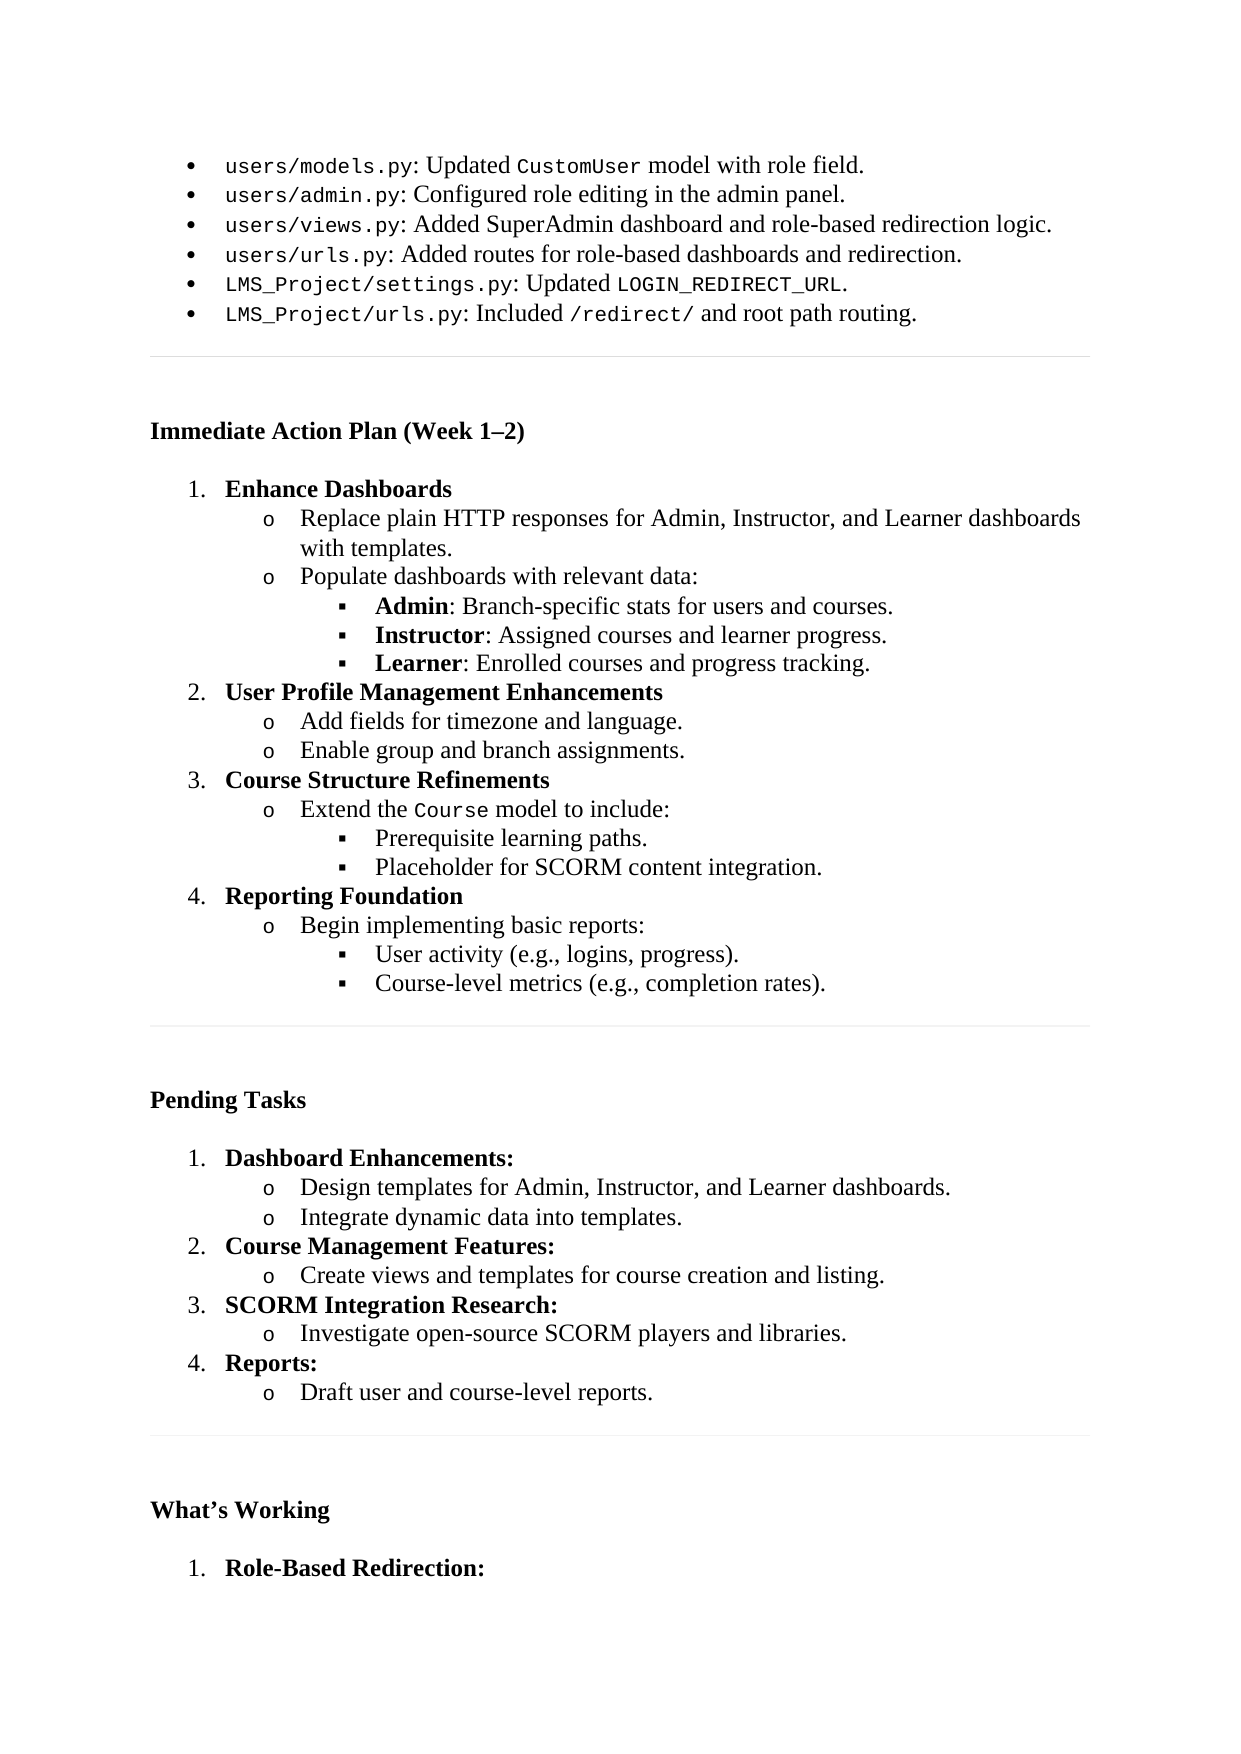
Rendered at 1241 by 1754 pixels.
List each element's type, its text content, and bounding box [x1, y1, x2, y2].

list User activity (e.g., logins, progress). [337, 939, 1090, 968]
list SCORM Integration Research: [187, 1290, 1090, 1318]
list Course-level metrics (e.g., completion rates). [337, 968, 1090, 997]
list Reports: [187, 1348, 1090, 1377]
text Pending Tasks [150, 1086, 1090, 1114]
list Instructor: Assigned courses and learner progress. [337, 620, 1090, 648]
list Enhance Dashboards [187, 474, 1090, 503]
list User Profile Management Enhancements [187, 677, 1090, 706]
list Begin implementing basic reports: [262, 910, 1090, 939]
list Replace plain HTTP responses for Admin, Instructor, and Learner dashboards with templates. [262, 503, 1090, 561]
list Draft user and course-level reports. [262, 1377, 1090, 1406]
list Learner: Enrolled courses and progress tracking. [337, 648, 1090, 677]
list users/urls.py: Added routes for role-based dashboards and redirection. [187, 239, 1090, 268]
list Create views and templates for course creation and listing. [262, 1260, 1090, 1290]
list Prerequisite learning paths. [337, 823, 1090, 852]
list Populate dashboards with relevant data: [262, 561, 1090, 591]
list Placeholder for SCORM content integration. [337, 852, 1090, 881]
list Integrate dynamic data into templates. [262, 1202, 1090, 1231]
list Reporting Foundation [187, 881, 1090, 910]
text Immediate Action Plan (Week 1–2) [150, 416, 1090, 445]
list Investigate open-source SCORM players and libraries. [262, 1318, 1090, 1348]
list Design templates for Admin, Instructor, and Learner dashboards. [262, 1172, 1090, 1202]
list LMS_Project/urls.py: Included /redirect/ and root path routing. [187, 298, 1090, 327]
list users/admin.py: Configured role editing in the admin panel. [187, 179, 1090, 209]
list Role-Based Redirection: [187, 1553, 1090, 1582]
list Dashboard Enhancements: [187, 1143, 1090, 1172]
list Course Structure Refinements [187, 765, 1090, 794]
list users/views.py: Added SuperAdmin dashboard and role-based redirection logic. [187, 209, 1090, 239]
list Admin: Branch-specific stats for users and courses. [337, 591, 1090, 620]
list Enable group and branch assignments. [262, 736, 1090, 765]
list Add fields for timezone and language. [262, 706, 1090, 736]
list users/models.py: Updated CustomUser model with role field. [187, 150, 1090, 179]
list Course Management Features: [187, 1231, 1090, 1260]
text What’s Working [150, 1495, 1090, 1524]
list LMS_Project/settings.py: Updated LOGIN_REDIRECT_URL. [187, 268, 1090, 298]
list Extend the Course model to include: [262, 794, 1090, 823]
